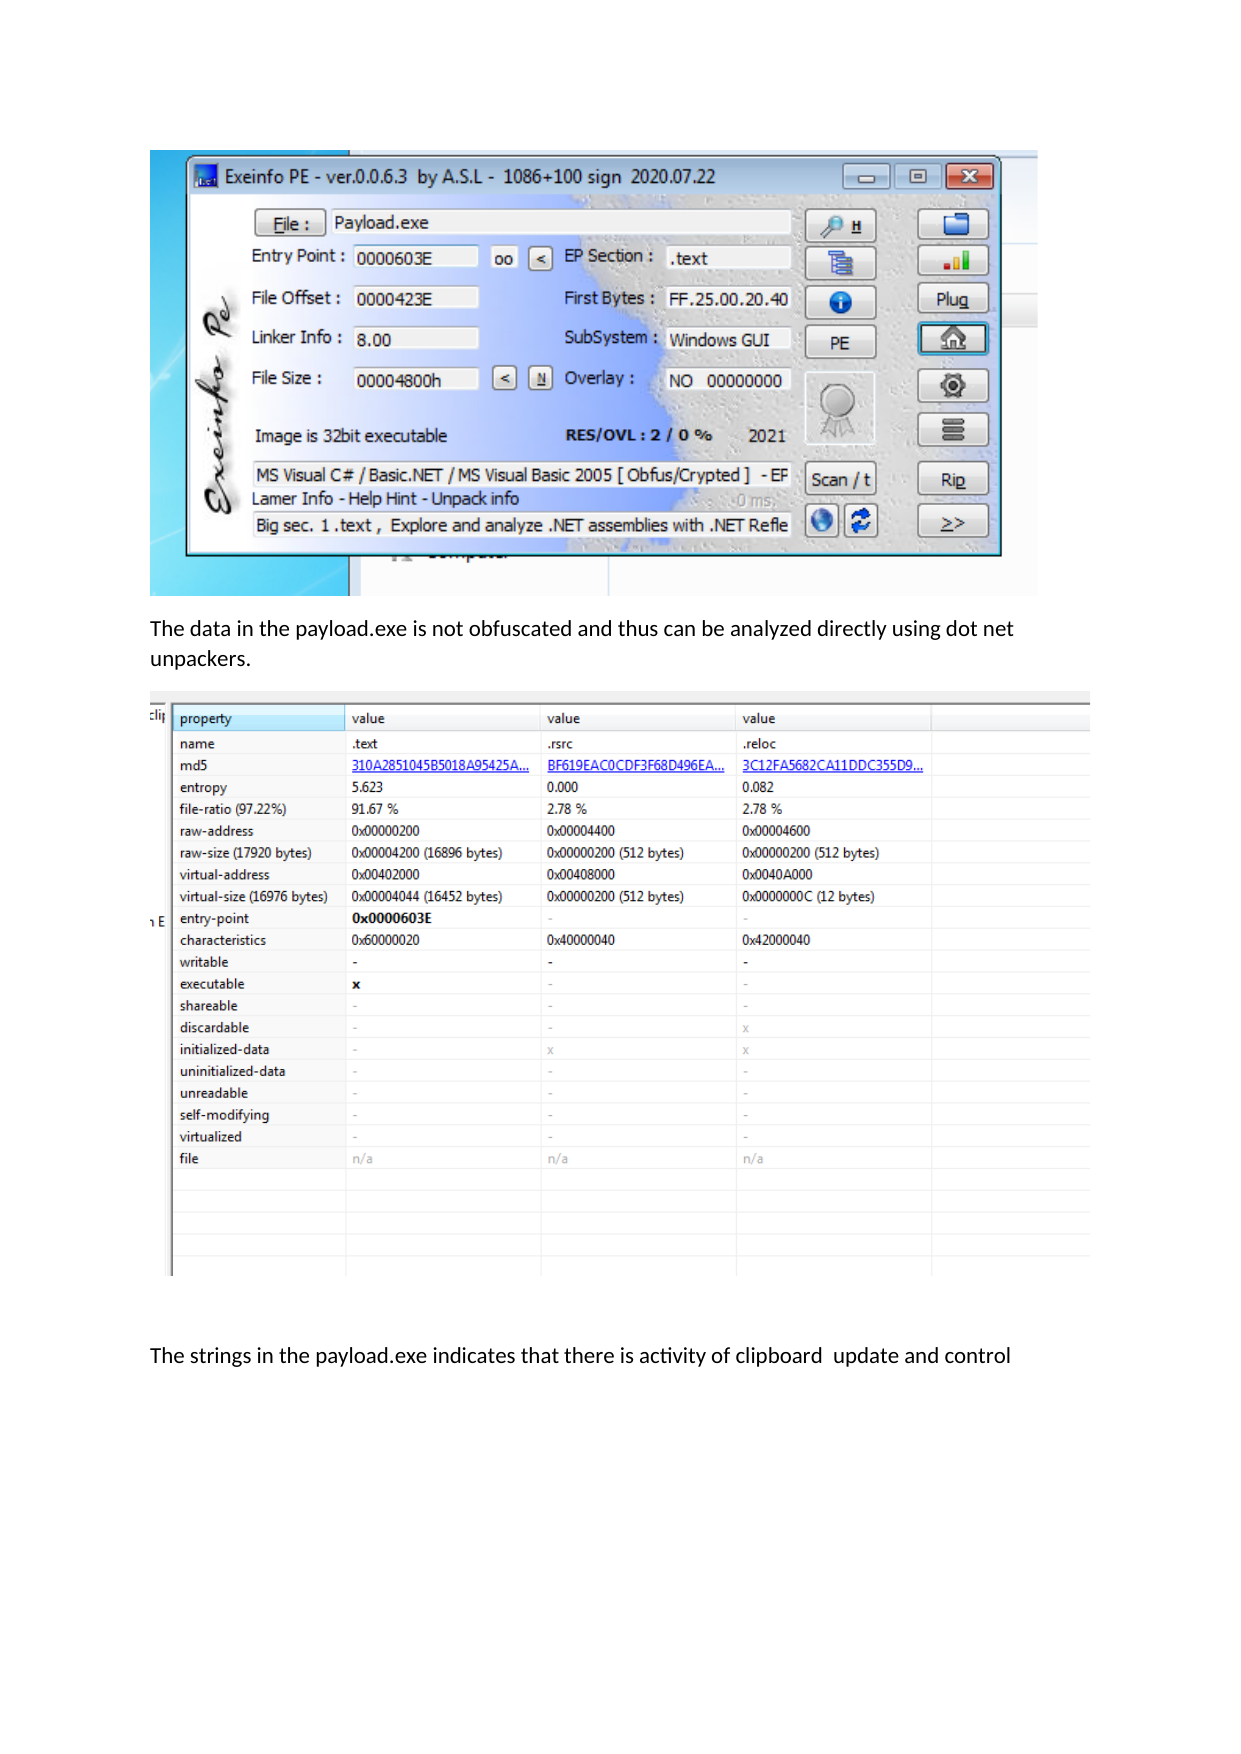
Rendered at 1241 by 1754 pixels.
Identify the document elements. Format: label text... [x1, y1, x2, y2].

picture [150, 150, 1038, 596]
picture [150, 691, 1091, 1276]
text The strings in the payload.exe indicates that there is activity of clipboard update and control [150, 1341, 1090, 1369]
text The data in the payload.exe is not obfuscated and thus can be analyzed directly using dot net unpackers. [150, 614, 1090, 672]
